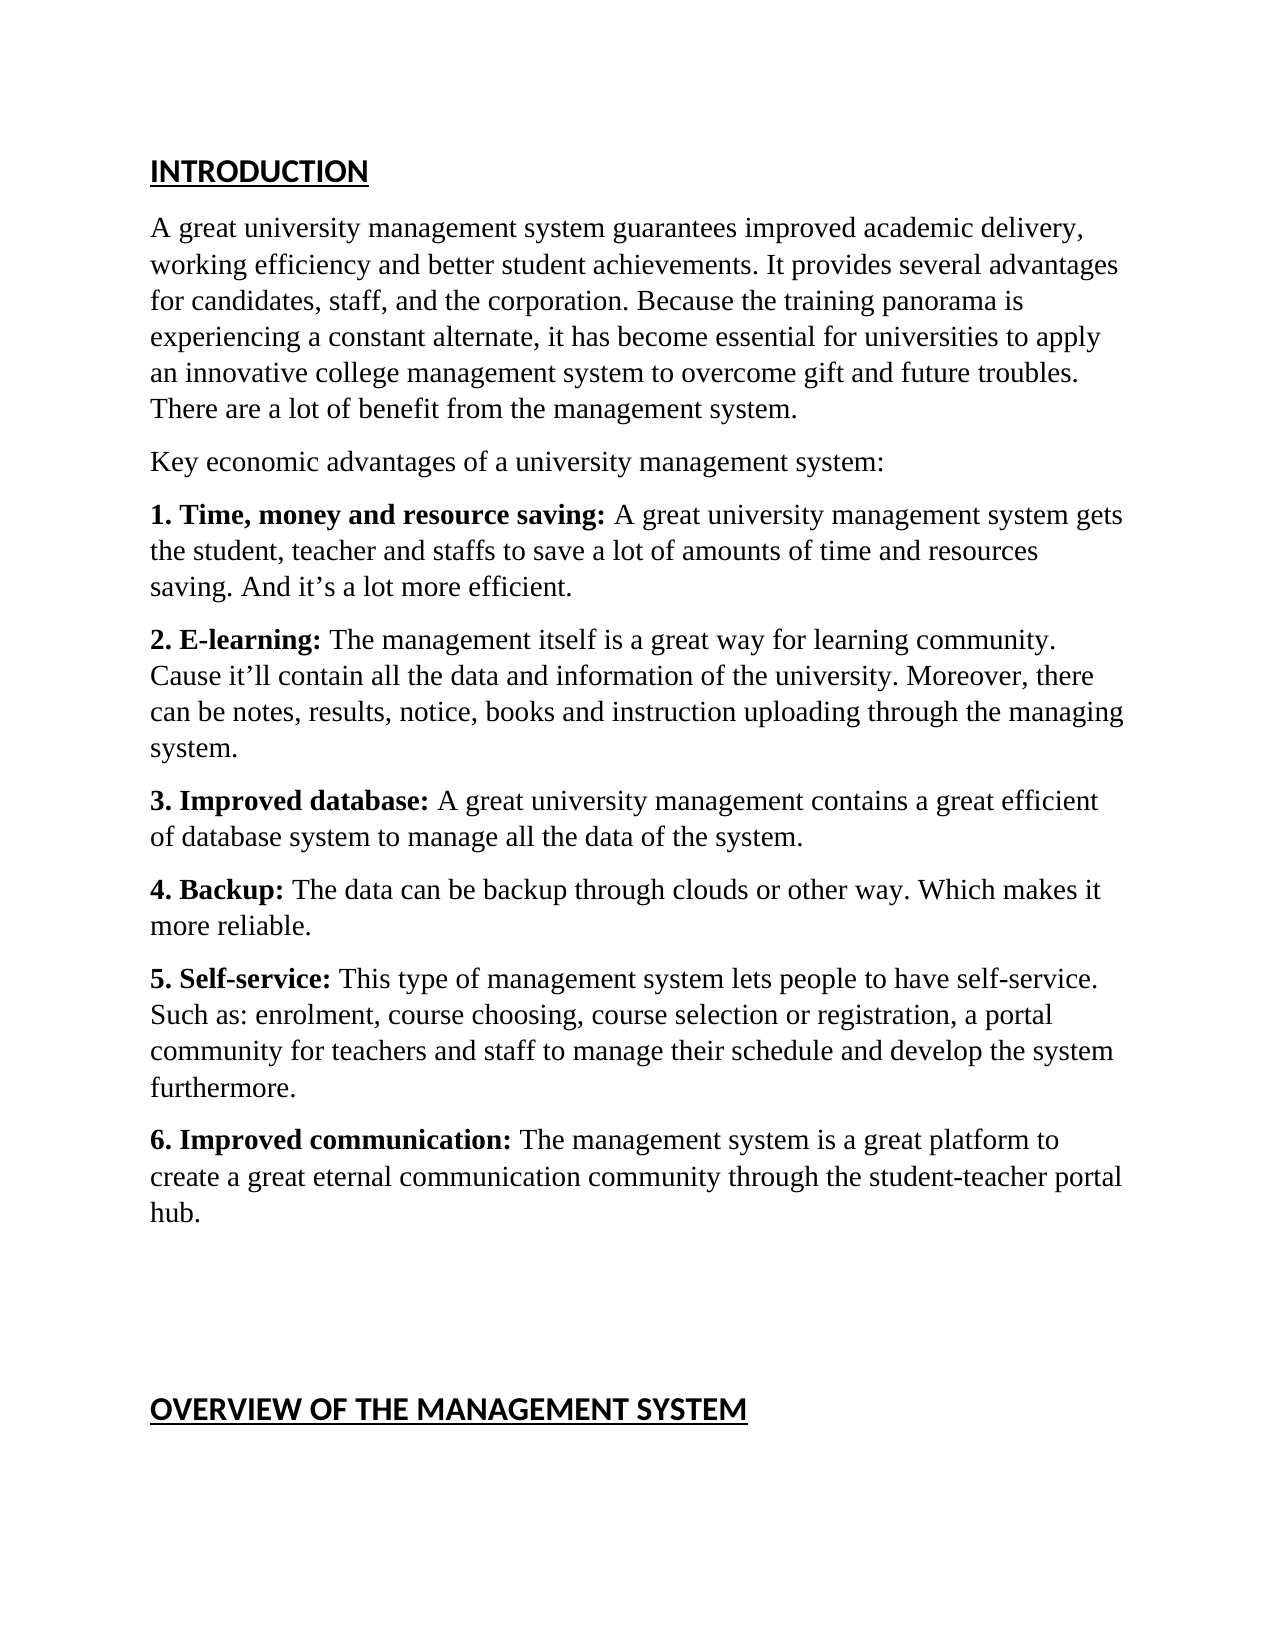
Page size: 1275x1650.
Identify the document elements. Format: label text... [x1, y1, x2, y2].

text 3. Improved database: A great university management contains a great efficient of database system to manage all the data of the system. [150, 783, 1125, 853]
text Key economic advantages of a university management system: [150, 444, 1125, 478]
text 1. Time, money and resource saving: A great university management system gets the student, teacher and staffs to save a lot of amounts of time and resources saving. And it’s a lot more efficient. [150, 497, 1125, 603]
text INTRODUCTION [150, 150, 1125, 191]
text 6. Improved communication: The management system is a great platform to create a great eternal communication community through the student-teacher portal hub. [150, 1122, 1125, 1228]
text 2. E-learning: The management itself is a great way for learning community. Cause it’ll contain all the data and information of the university. Moreover, there can be notes, results, notice, books and instruction uploading through the managing system. [150, 622, 1125, 764]
text 4. Backup: The data can be backup through clouds or other way. Which makes it more reliable. [150, 872, 1125, 942]
text OVERVIEW OF THE MANAGEMENT SYSTEM [150, 1388, 1125, 1429]
text 5. Self-service: This type of management system lets people to have self-service. Such as: enrolment, course choosing, course selection or registration, a portal community for teachers and staff to manage their schedule and develop the system furthermore. [150, 961, 1125, 1103]
text A great university management system guarantees improved academic delivery, working efficiency and better student achievements. It provides several advantages for candidates, staff, and the corporation. Because the training panorama is experiencing a constant alternate, it has become essential for universities to apply an innovative college management system to overcome gift and future troubles. There are a lot of benefit from the management system. [150, 211, 1125, 425]
